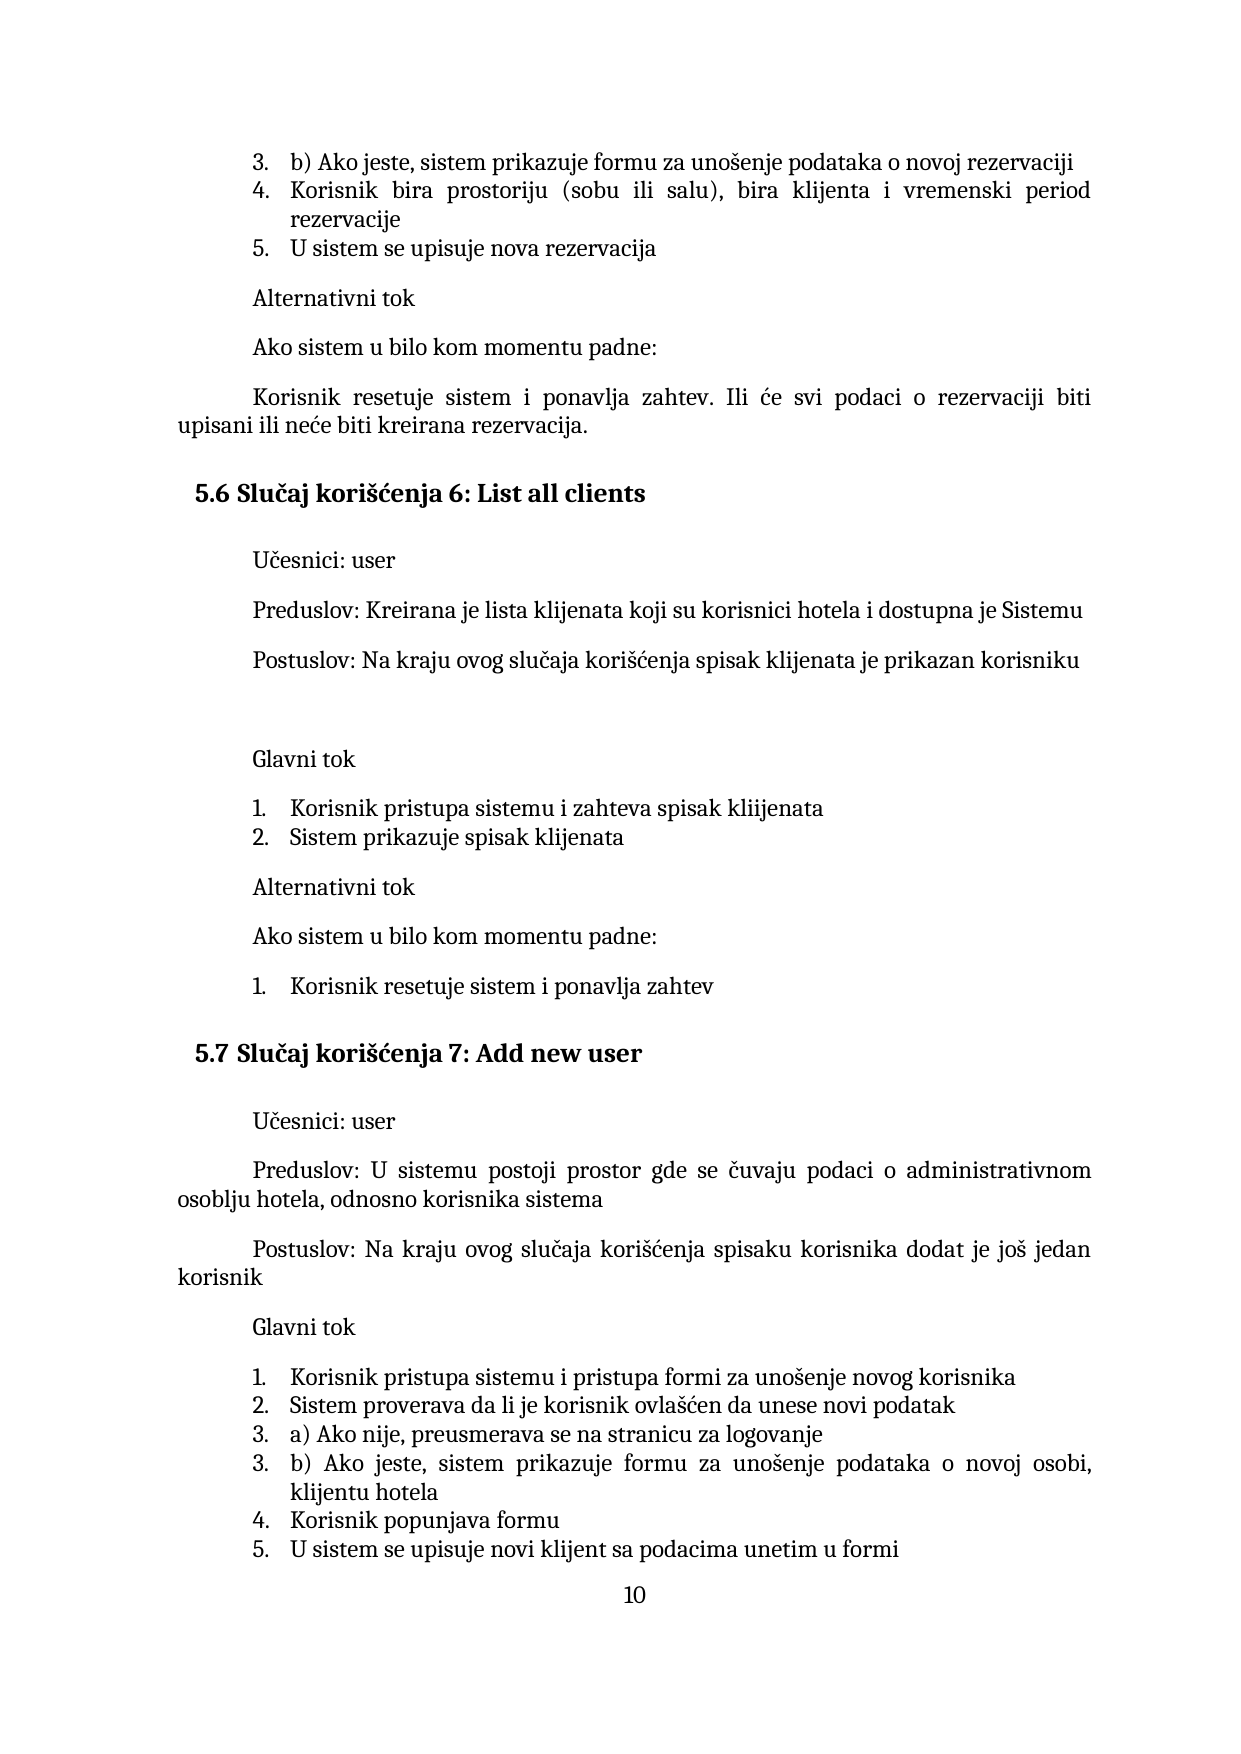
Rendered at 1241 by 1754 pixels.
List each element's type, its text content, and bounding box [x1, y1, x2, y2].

subtitle Slučaj korišćenja 7: Add new user [195, 1038, 1092, 1069]
list Korisnik bira prostoriju (sobu ili salu), bira klijenta i vremenski period rezervacije [252, 176, 1092, 234]
list b) Ako jeste, sistem prikazuje formu za unošenje podataka o novoj rezervaciji [252, 148, 1092, 176]
text Alternativni tok [252, 283, 1092, 312]
list U sistem se upisuje novi klijent sa podacima unetim u formi [252, 1535, 1092, 1564]
list U sistem se upisuje nova rezervacija [252, 234, 1092, 263]
text Postuslov: Na kraju ovog slučaja korišćenja spisak klijenata je prikazan korisniku [177, 646, 1092, 674]
list Korisnik popunjava formu [252, 1506, 1092, 1535]
subtitle Slučaj korišćenja 6: List all clients [195, 478, 1092, 509]
text Alternativni tok [252, 873, 1092, 901]
list Korisnik pristupa sistemu i zahteva spisak kliijenata [252, 794, 1092, 823]
text Glavni tok [177, 1313, 1092, 1342]
list Sistem proverava da li je korisnik ovlašćen da unese novi podatak [252, 1391, 1092, 1420]
text Ako sistem u bilo kom momentu padne: [252, 333, 1092, 362]
list Korisnik resetuje sistem i ponavlja zahtev [252, 972, 1092, 1001]
list Korisnik pristupa sistemu i pristupa formi za unošenje novog korisnika [252, 1362, 1092, 1391]
text Učesnici: user [177, 1107, 1092, 1135]
list b) Ako jeste, sistem prikazuje formu za unošenje podataka o novoj osobi, klijentu hotela [252, 1449, 1092, 1506]
list Sistem prikazuje spisak klijenata [252, 823, 1092, 852]
text Učesnici: user [177, 546, 1092, 575]
text Korisnik resetuje sistem i ponavlja zahtev. Ili će svi podaci o rezervaciji biti upisani ili neće biti kreirana rezervacija. [177, 383, 1092, 440]
list a) Ako nije, preusmerava se na stranicu za logovanje [252, 1420, 1092, 1449]
text Postuslov: Na kraju ovog slučaja korišćenja spisaku korisnika dodat je još jedan korisnik [177, 1234, 1092, 1292]
text Preduslov: U sistemu postoji prostor gde se čuvaju podaci o administrativnom osoblju hotela, odnosno korisnika sistema [177, 1156, 1092, 1214]
text Preduslov: Kreirana je lista klijenata koji su korisnici hotela i dostupna je Sistemu [177, 596, 1092, 625]
text Glavni tok [177, 745, 1092, 773]
text Ako sistem u bilo kom momentu padne: [252, 922, 1092, 951]
